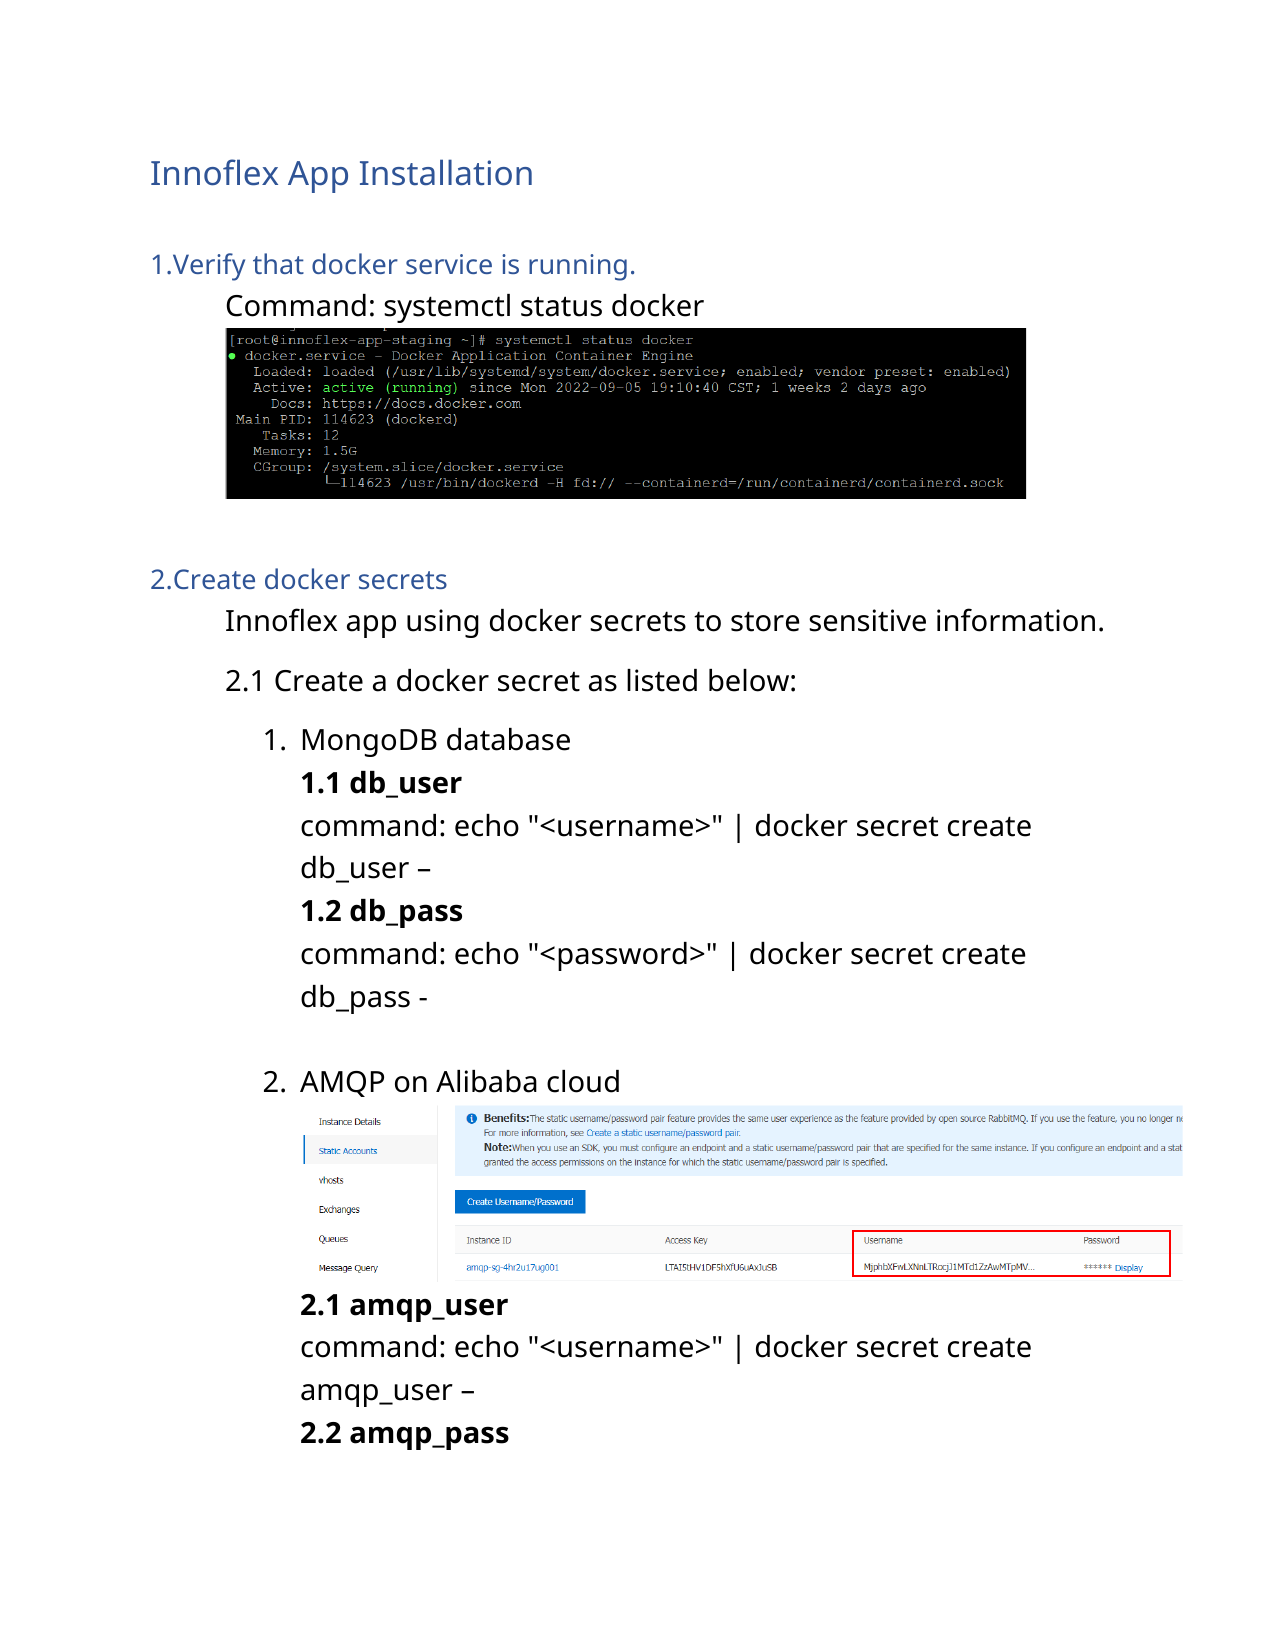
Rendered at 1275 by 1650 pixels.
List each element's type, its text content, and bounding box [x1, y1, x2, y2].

picture [300, 1104, 1183, 1282]
list command: echo "<username>" | docker secret create amqp_user – [300, 1327, 1125, 1409]
list 1.1 db_user [300, 762, 1125, 802]
list Innoflex app using docker secrets to store sensitive information. [225, 600, 1125, 640]
list 2.1 amqp_user [300, 1284, 1125, 1324]
subtitle 1.Verify that docker service is running. [150, 246, 1125, 283]
text 2.1 Create a docker secret as listed below: [150, 660, 1125, 699]
list AMQP on Alibaba cloud [262, 1062, 1125, 1101]
list MongoDB database [262, 719, 1125, 759]
list command: echo "<password>" | docker secret create db_pass - [300, 933, 1125, 1016]
picture [225, 328, 1027, 499]
list 2.2 amqp_pass [300, 1412, 1125, 1452]
list 1.2 db_pass [300, 891, 1125, 930]
list command: echo "<username>" | docker secret create db_user – [300, 805, 1125, 887]
subtitle Innoflex App Installation [150, 150, 1125, 195]
list Command: systemctl status docker [225, 286, 1125, 325]
subtitle 2.Create docker secrets [150, 561, 1125, 597]
